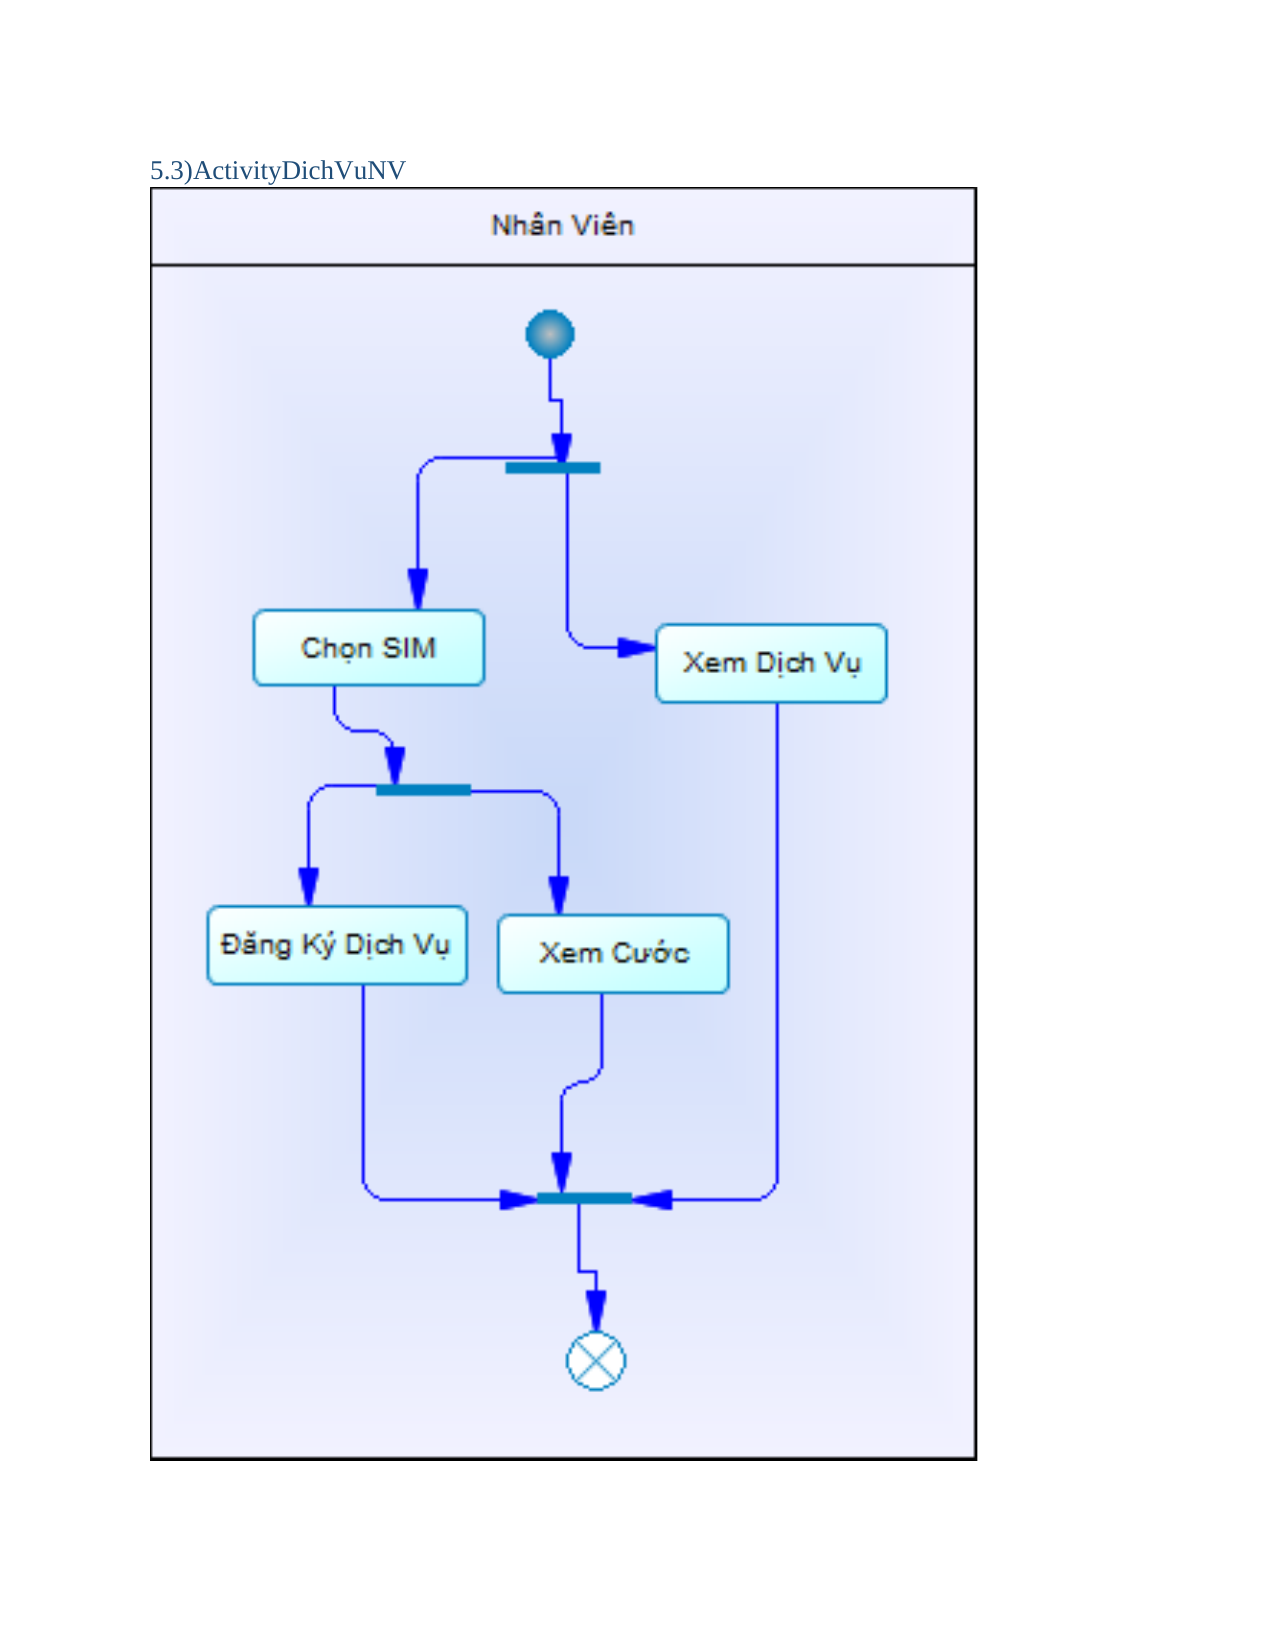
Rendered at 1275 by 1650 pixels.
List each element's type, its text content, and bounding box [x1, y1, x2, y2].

picture [150, 187, 978, 1461]
subtitle 5.3)ActivityDichVuNV [150, 154, 1125, 185]
